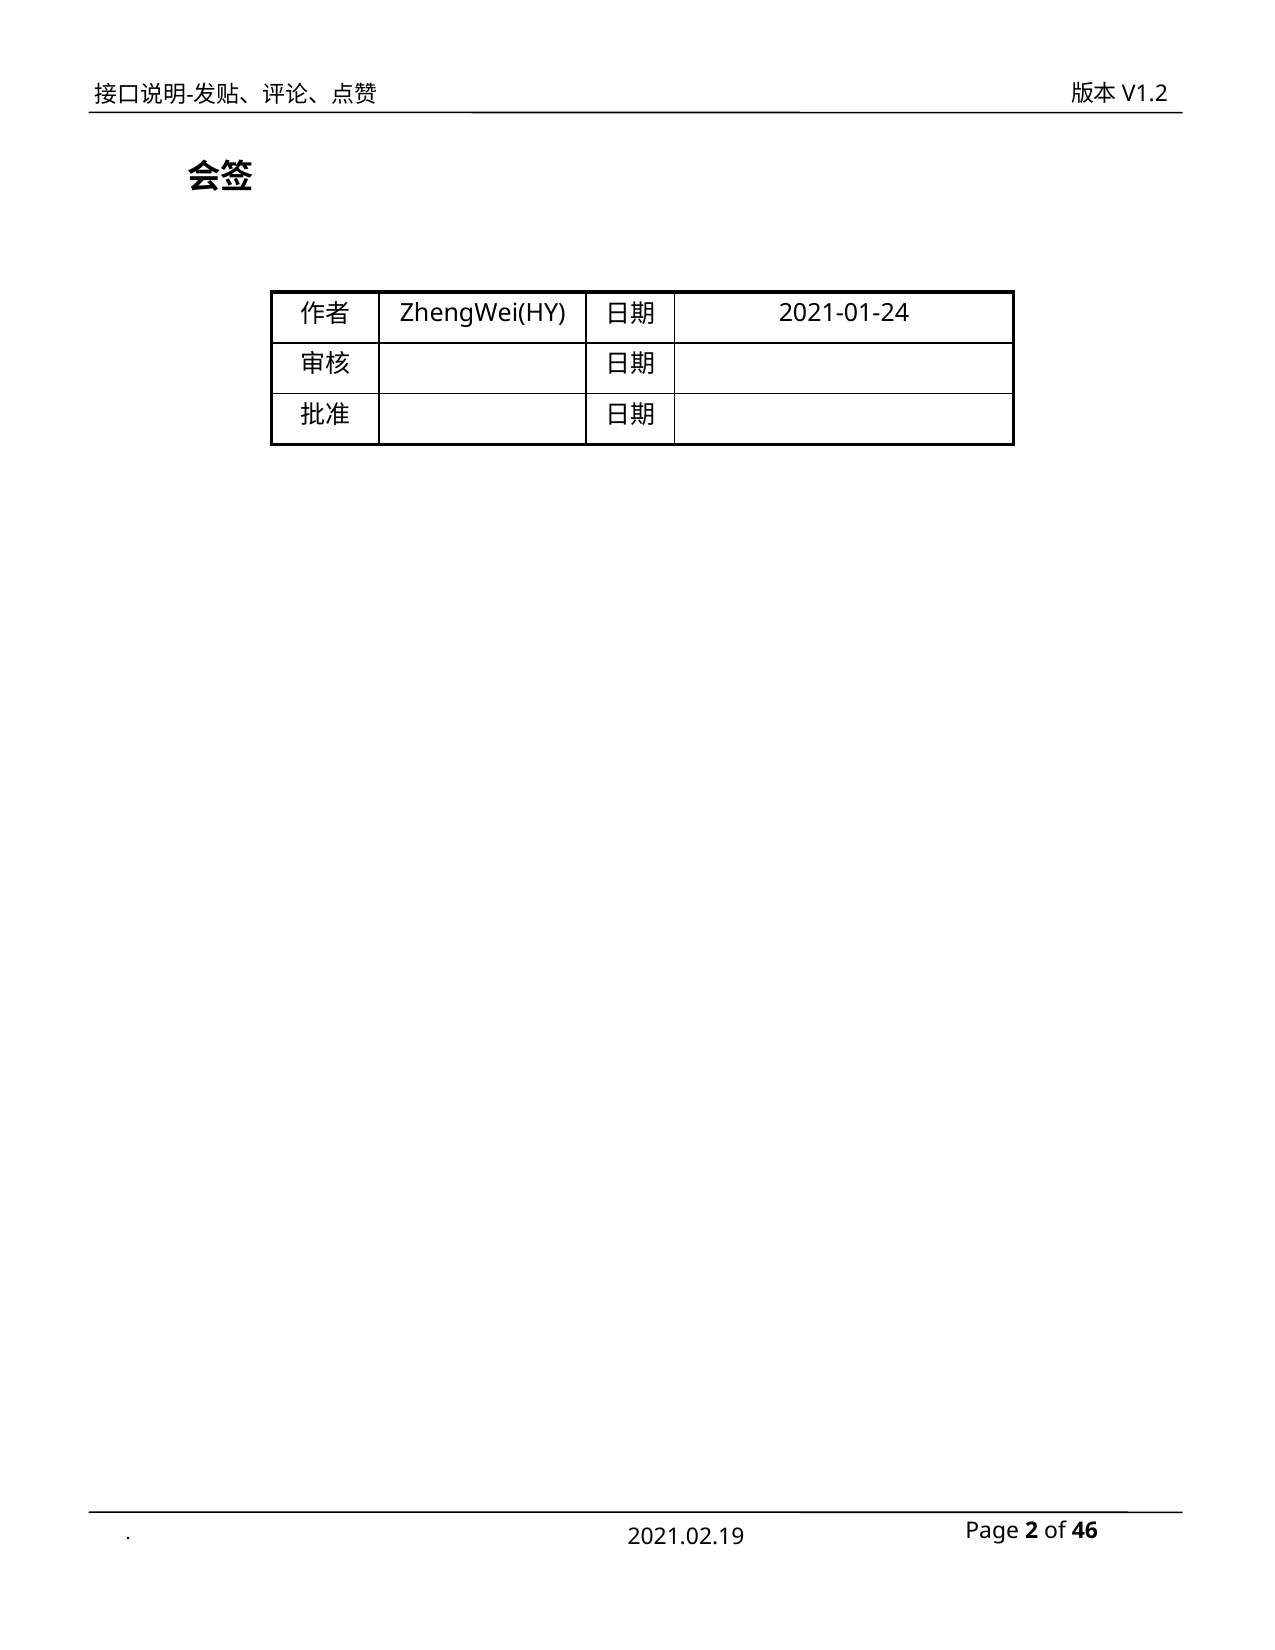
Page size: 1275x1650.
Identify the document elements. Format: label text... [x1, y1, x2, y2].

table_header 作者 [273, 294, 378, 342]
text 会签 [187, 150, 1098, 198]
table_cell 日期 [587, 394, 674, 443]
table_cell [675, 344, 1012, 393]
table_cell [380, 394, 585, 443]
table_header 2021-01-24 [675, 294, 1012, 342]
table_header ZhengWei(HY) [380, 294, 585, 342]
table_cell [380, 344, 585, 393]
table_cell 日期 [587, 344, 674, 393]
table_cell 审核 [273, 344, 378, 393]
table_cell 批准 [273, 394, 378, 443]
table_header 日期 [587, 294, 674, 342]
table_cell [675, 394, 1012, 443]
